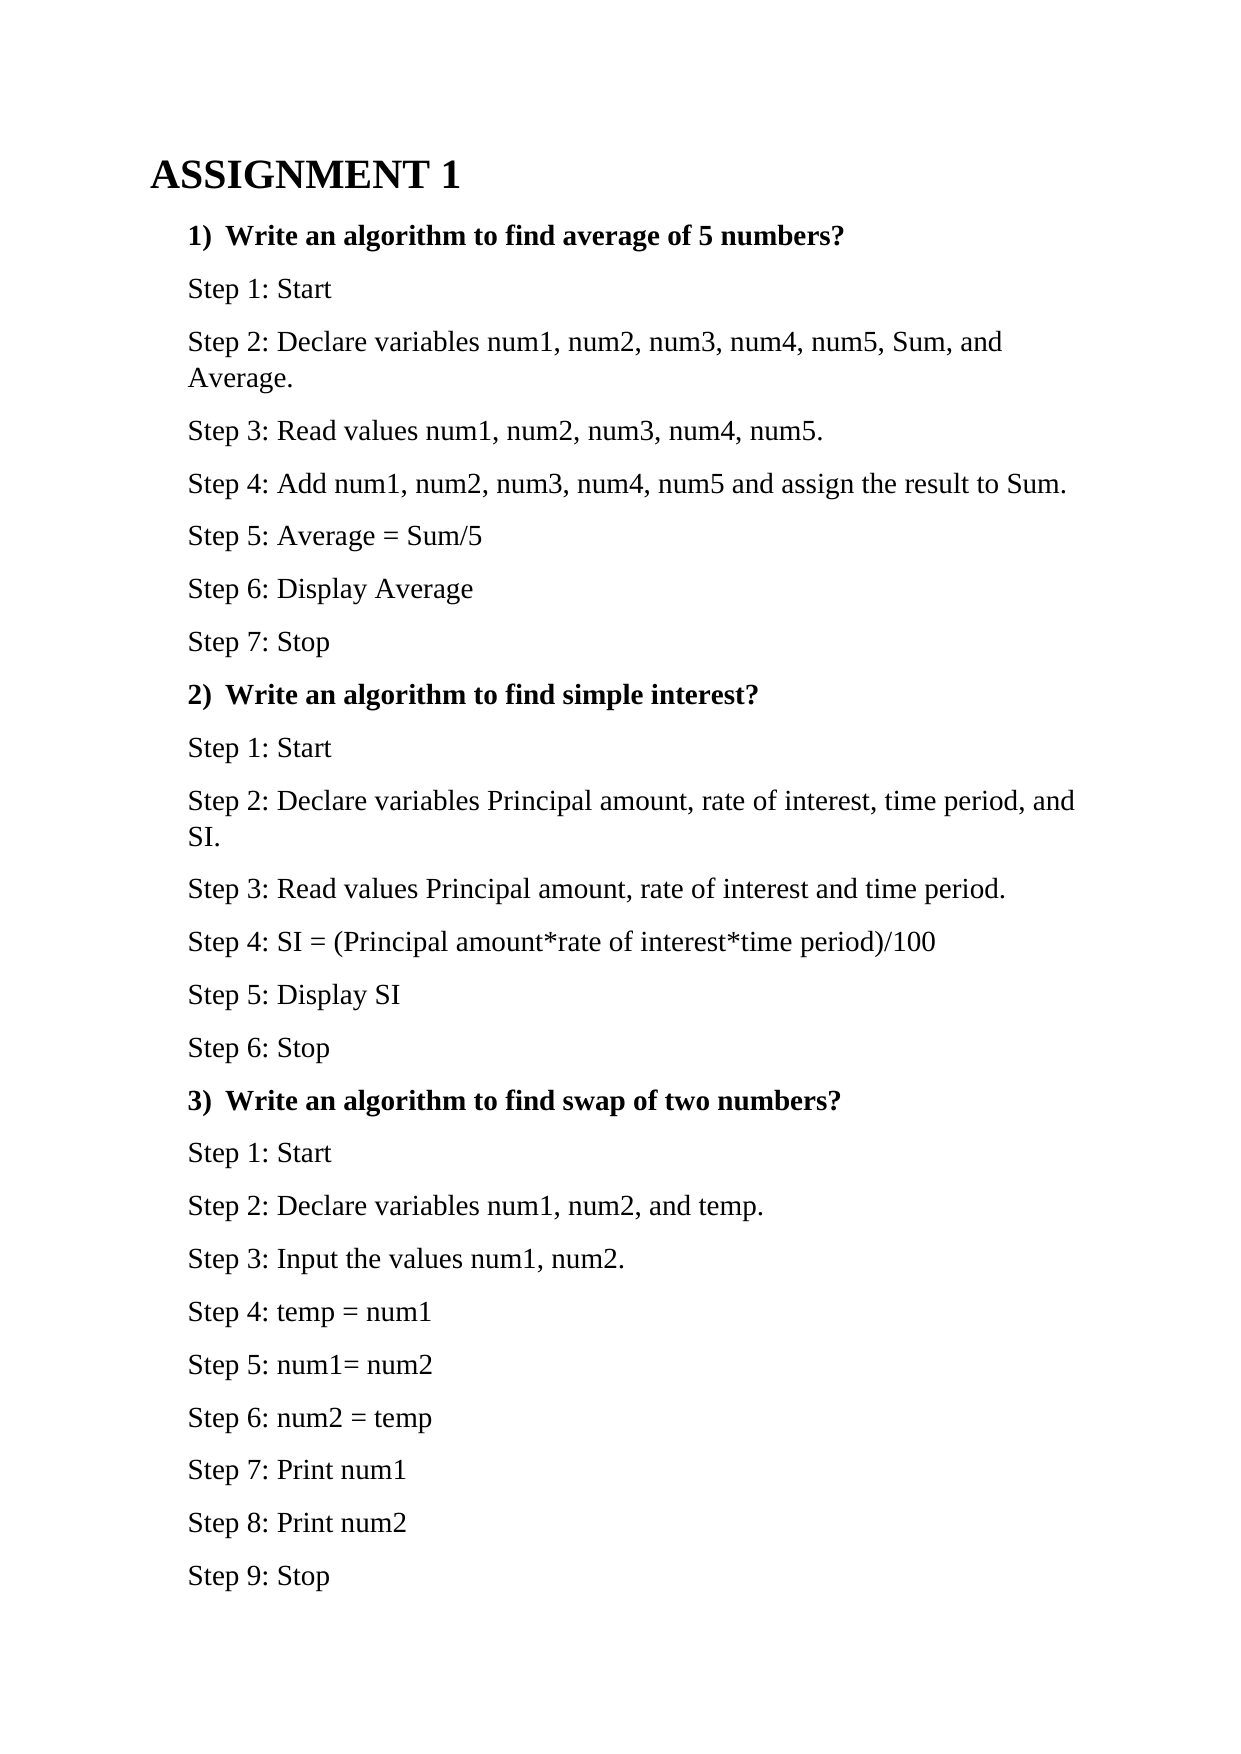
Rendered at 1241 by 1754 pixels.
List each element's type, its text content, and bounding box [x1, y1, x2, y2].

text Step 1: Start [187, 1136, 1090, 1169]
text Step 2: Declare variables num1, num2, and temp. [187, 1188, 1090, 1222]
text Step 8: Print num2 [187, 1505, 1090, 1539]
text Step 6: num2 = temp [187, 1400, 1090, 1433]
text Step 3: Input the values num1, num2. [187, 1241, 1090, 1275]
text Step 9: Stop [187, 1558, 1090, 1592]
text ASSIGNMENT 1 [150, 150, 1090, 198]
list Write an algorithm to find average of 5 numbers? [187, 218, 1090, 252]
text Step 3: Read values Principal amount, rate of interest and time period. [187, 872, 1090, 905]
text Step 5: Display SI [187, 977, 1090, 1011]
text Step 4: SI = (Principal amount*rate of interest*time period)/100 [187, 924, 1090, 958]
text Step 2: Declare variables Principal amount, rate of interest, time period, and SI. [187, 783, 1090, 852]
list Write an algorithm to find simple interest? [187, 677, 1090, 711]
text Step 3: Read values num1, num2, num3, num4, num5. [187, 413, 1090, 446]
list Write an algorithm to find swap of two numbers? [187, 1083, 1090, 1116]
text Step 2: Declare variables num1, num2, num3, num4, num5, Sum, and Average. [187, 324, 1090, 394]
text Step 6: Display Average [187, 571, 1090, 605]
text Step 5: num1= num2 [187, 1347, 1090, 1380]
text Step 1: Start [187, 730, 1090, 763]
text Step 6: Stop [187, 1030, 1090, 1063]
text Step 1: Start [187, 271, 1090, 305]
text Step 7: Stop [187, 624, 1090, 658]
text Step 5: Average = Sum/5 [187, 518, 1090, 552]
text Step 4: Add num1, num2, num3, num4, num5 and assign the result to Sum. [187, 466, 1090, 499]
text Step 7: Print num1 [187, 1452, 1090, 1486]
text Step 4: temp = num1 [187, 1294, 1090, 1328]
